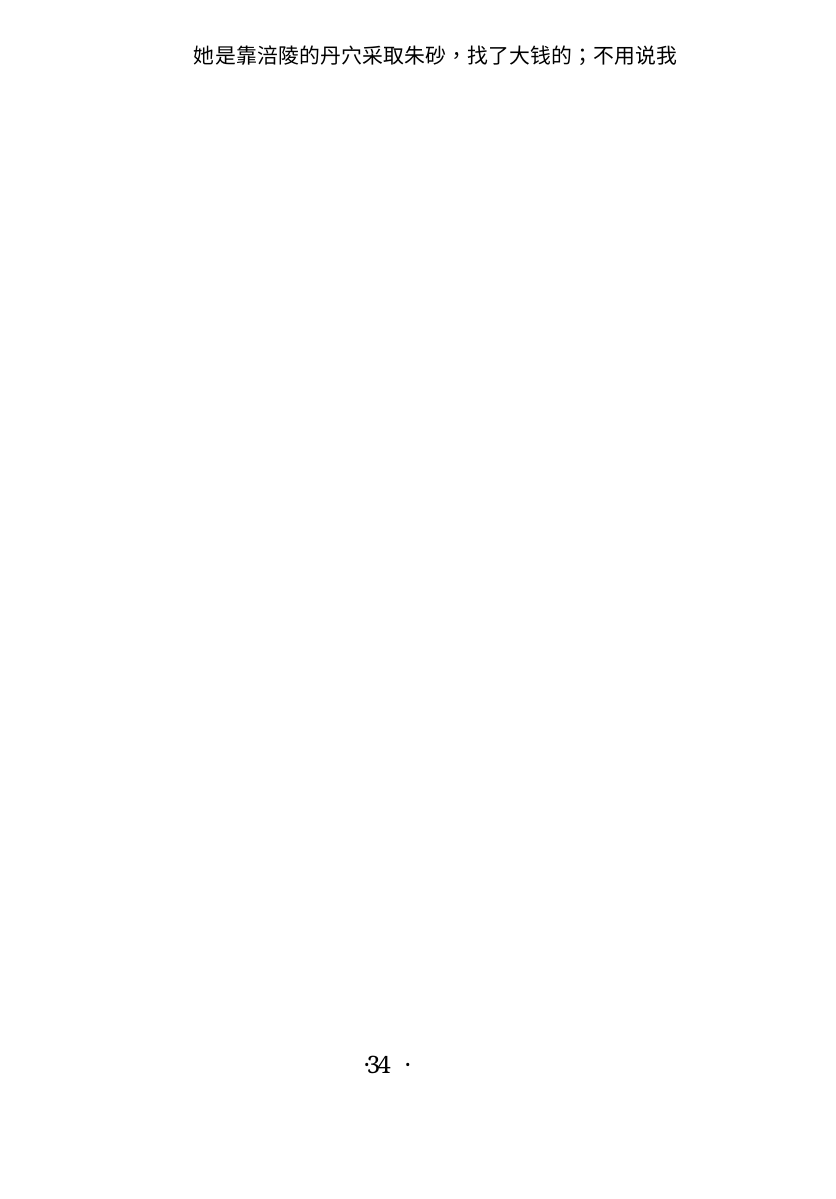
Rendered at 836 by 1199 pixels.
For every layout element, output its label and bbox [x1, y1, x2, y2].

text [108, 42, 689, 70]
